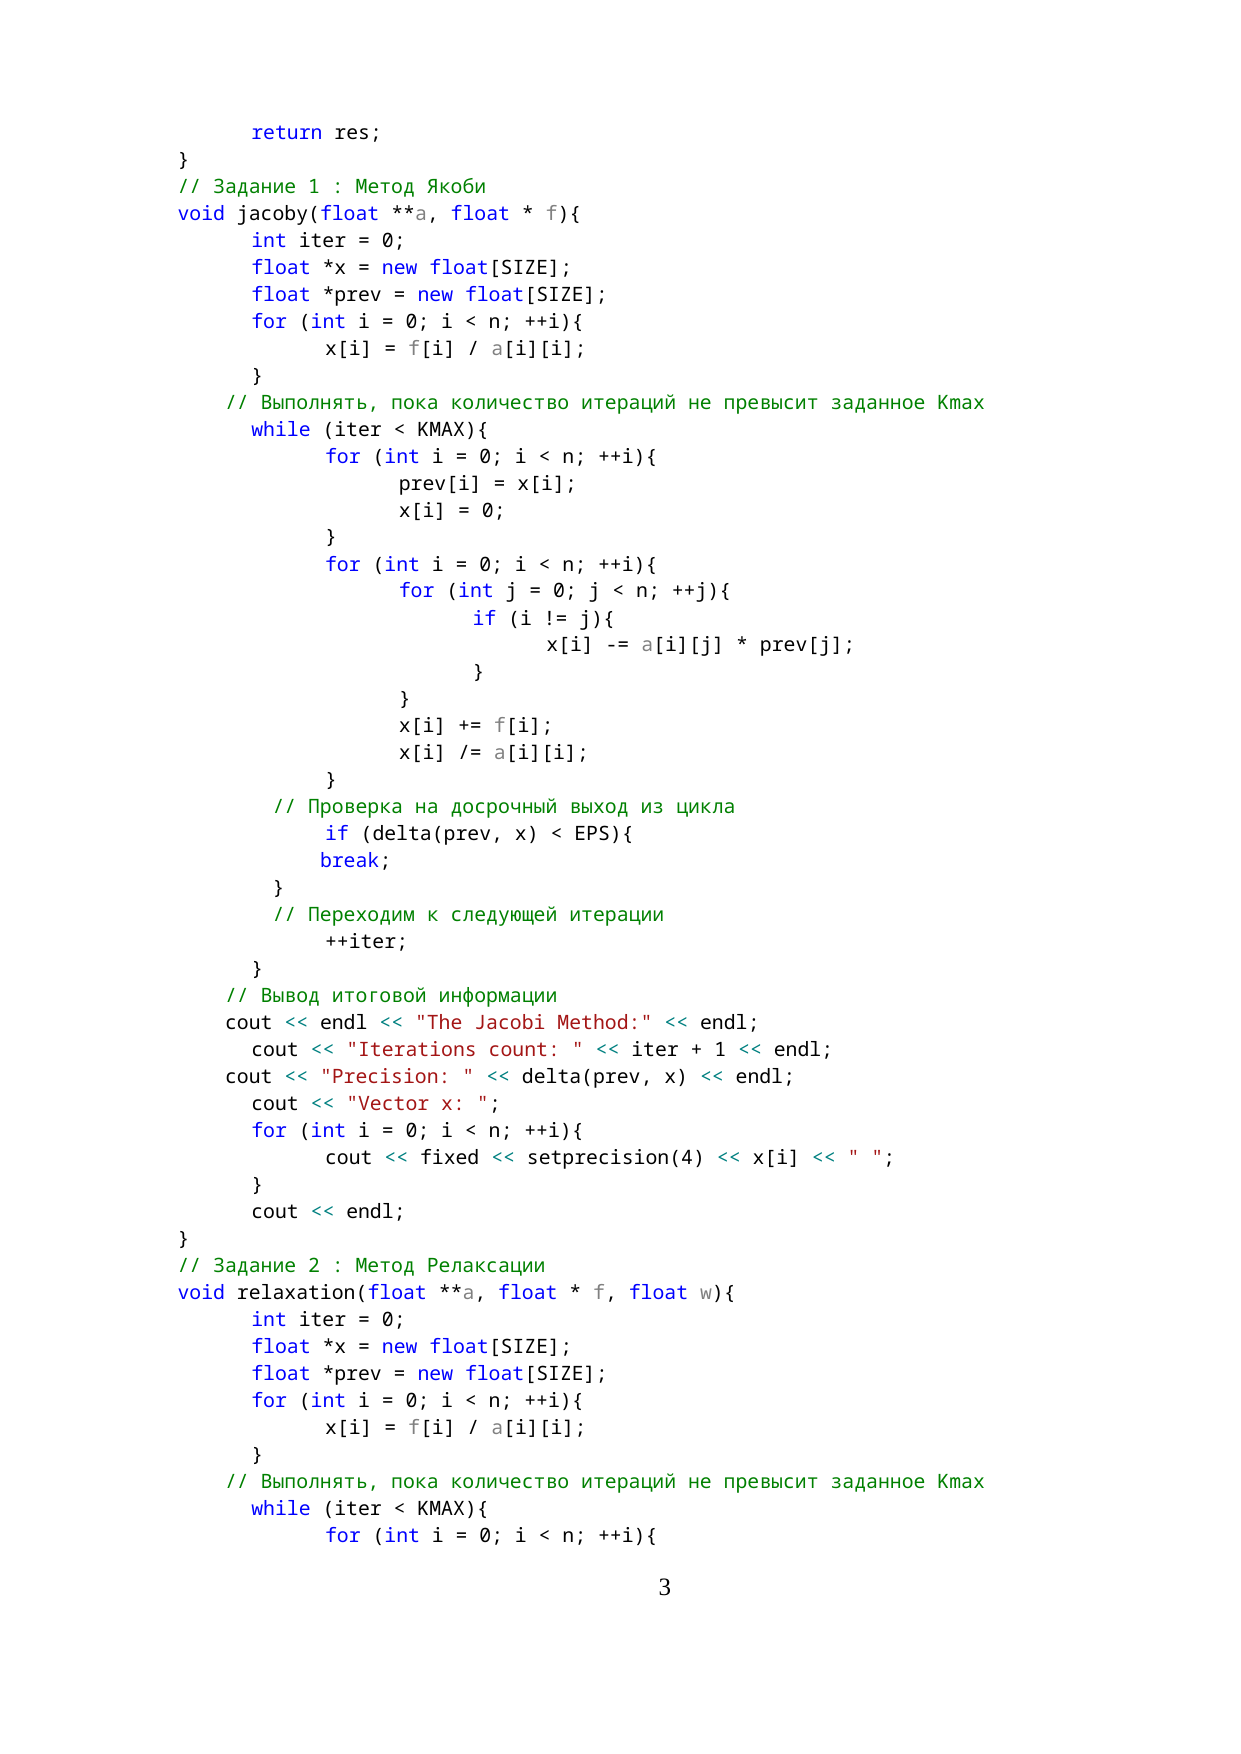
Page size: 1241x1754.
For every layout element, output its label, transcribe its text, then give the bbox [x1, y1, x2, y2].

text } [177, 361, 1152, 388]
text x[i] = 0; [177, 496, 1152, 523]
text for (int i = 0; i < n; ++i){ [177, 550, 1152, 577]
text } [177, 523, 1152, 550]
text cout << fixed << setprecision(4) << x[i] << " "; [177, 1143, 1152, 1170]
text // Проверка на досрочный выход из цикла [177, 793, 1152, 819]
text ++iter; [177, 927, 1152, 954]
text x[i] = f[i] / a[i][i]; [177, 1413, 1152, 1440]
text while (iter < KMAX){ [177, 1494, 1152, 1521]
text cout << "Precision: " << delta(prev, x) << endl; [177, 1062, 1152, 1089]
text float *x = new float[SIZE]; [177, 253, 1152, 280]
text float *prev = new float[SIZE]; [177, 1359, 1152, 1386]
text break; [177, 847, 1152, 873]
text for (int j = 0; j < n; ++j){ [177, 577, 1152, 604]
text for (int i = 0; i < n; ++i){ [177, 1521, 1152, 1548]
text for (int i = 0; i < n; ++i){ [177, 1116, 1152, 1143]
text float *prev = new float[SIZE]; [177, 280, 1152, 307]
text return res; [177, 118, 1152, 145]
text // Задание 2 : Метод Релаксации [177, 1251, 1152, 1278]
text // Выполнять, пока количество итераций не превысит заданное Kmax [177, 1467, 1152, 1494]
text cout << endl << "The Jacobi Method:" << endl; [177, 1008, 1152, 1035]
text prev[i] = x[i]; [177, 469, 1152, 496]
text // Задание 1 : Метод Якоби [177, 172, 1152, 199]
text for (int i = 0; i < n; ++i){ [177, 307, 1152, 334]
text } [177, 145, 1152, 172]
text // Выполнять, пока количество итераций не превысит заданное Kmax [177, 388, 1152, 415]
text x[i] = f[i] / a[i][i]; [177, 334, 1152, 361]
text for (int i = 0; i < n; ++i){ [177, 1386, 1152, 1413]
text float *x = new float[SIZE]; [177, 1332, 1152, 1359]
text } [177, 873, 1152, 901]
text x[i] += f[i]; [177, 712, 1152, 739]
text void jacoby(float **a, float * f){ [177, 199, 1152, 226]
text } [177, 1170, 1152, 1197]
text // Вывод итоговой информации [177, 981, 1152, 1008]
text } [177, 766, 1152, 793]
text while (iter < KMAX){ [177, 415, 1152, 442]
text int iter = 0; [177, 226, 1152, 253]
text } [177, 954, 1152, 981]
text cout << "Iterations count: " << iter + 1 << endl; [177, 1035, 1152, 1062]
text for (int i = 0; i < n; ++i){ [177, 442, 1152, 469]
text void relaxation(float **a, float * f, float w){ [177, 1278, 1152, 1305]
text if (i != j){ [177, 604, 1152, 631]
text cout << "Vector x: "; [177, 1089, 1152, 1116]
text cout << endl; [177, 1197, 1152, 1224]
text } [177, 658, 1152, 685]
text } [177, 1224, 1152, 1251]
text } [177, 1440, 1152, 1467]
text int iter = 0; [177, 1305, 1152, 1332]
text if (delta(prev, x) < EPS){ [177, 819, 1152, 847]
text x[i] -= a[i][j] * prev[j]; [177, 631, 1152, 658]
text // Переходим к следующей итерации [177, 901, 1152, 927]
text x[i] /= a[i][i]; [177, 739, 1152, 766]
text } [177, 685, 1152, 712]
